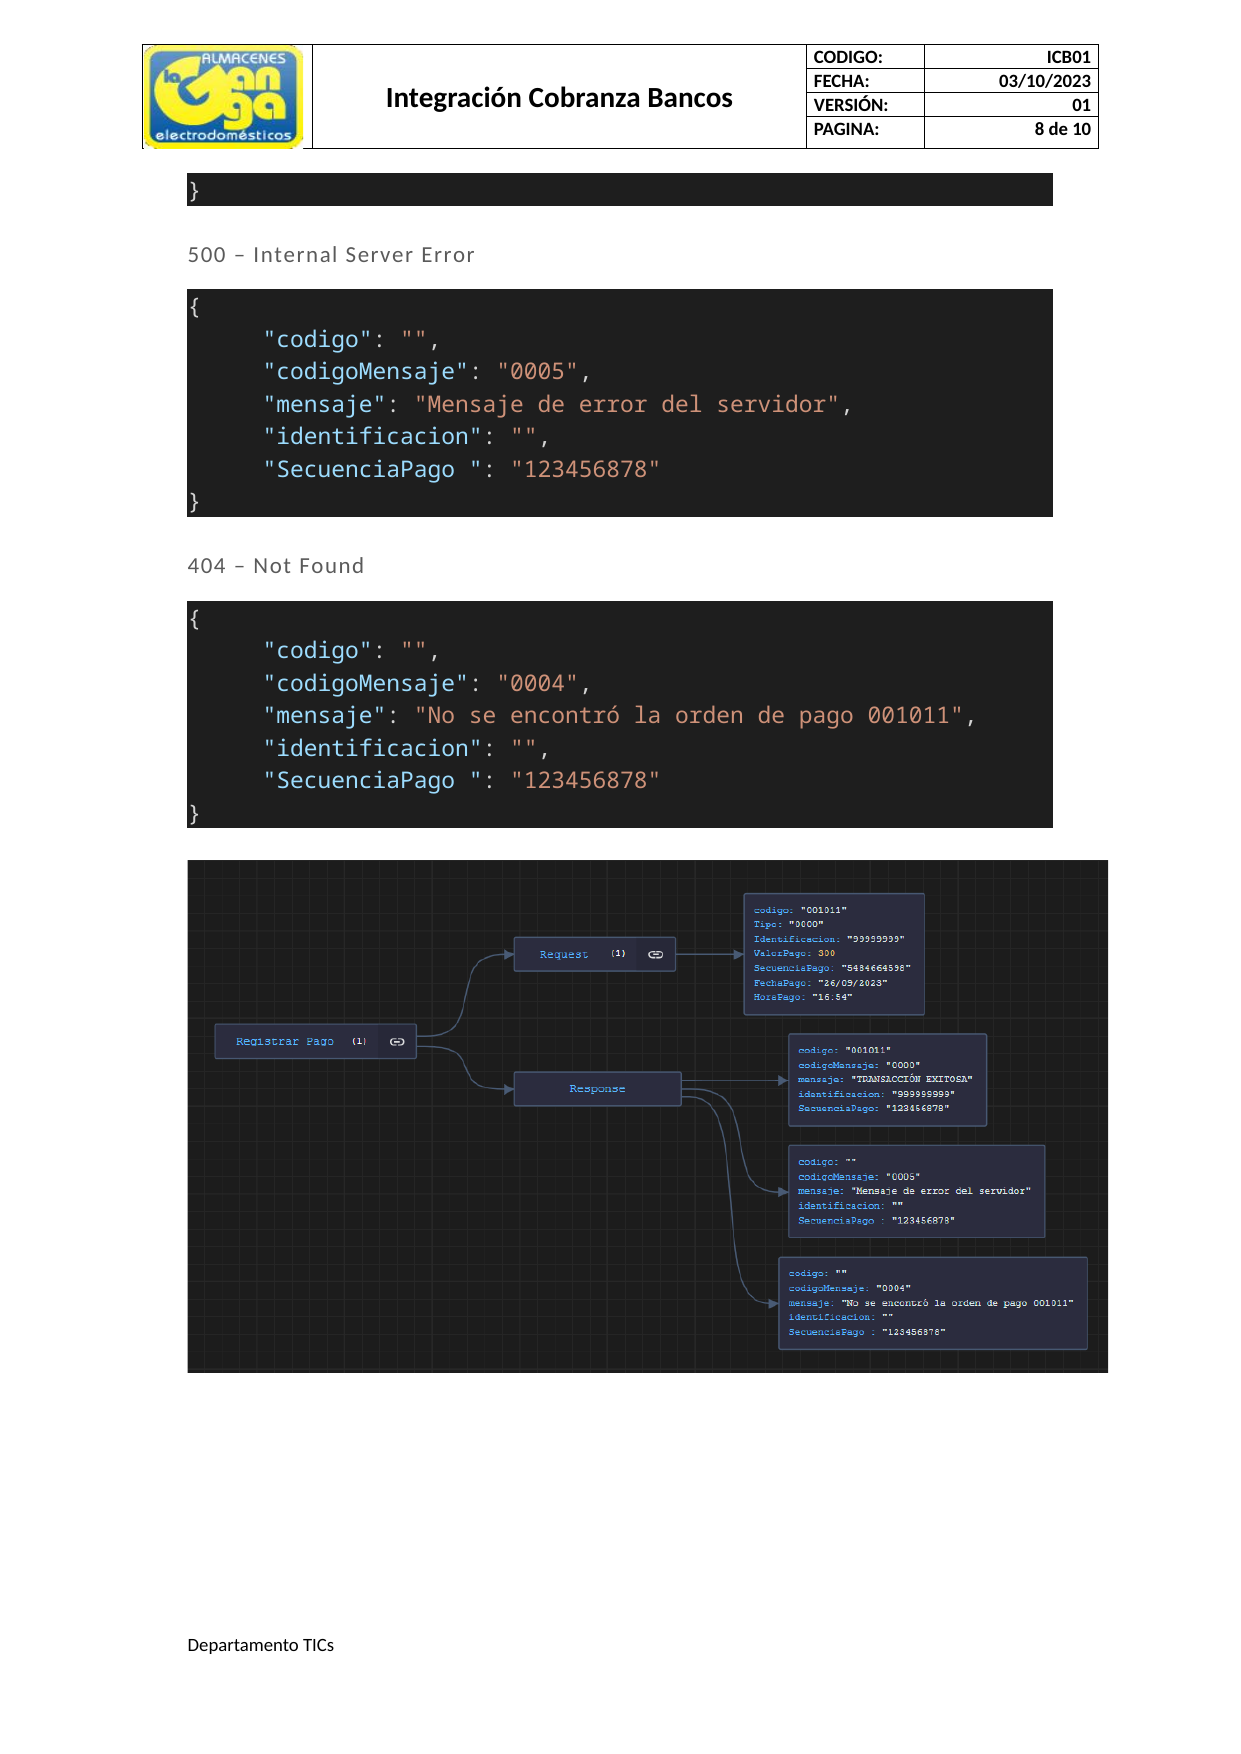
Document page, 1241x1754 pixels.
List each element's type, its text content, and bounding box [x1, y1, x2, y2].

text "codigoMensaje": "0005", [187, 354, 1053, 387]
text "identificacion": "", [187, 731, 1053, 763]
text } [187, 484, 1053, 517]
text { [187, 289, 1053, 322]
subtitle 404 – Not Found [187, 549, 1053, 582]
text } [187, 796, 1053, 828]
text "codigo": "", [187, 633, 1053, 666]
picture [187, 860, 1109, 1373]
text "mensaje": "Mensaje de error del servidor", [187, 387, 1053, 419]
text { [187, 601, 1053, 633]
text "SecuenciaPago ": "123456878" [187, 763, 1053, 796]
text "identificacion": "", [187, 419, 1053, 452]
text "codigoMensaje": "0004", [187, 666, 1053, 698]
text "SecuenciaPago ": "123456878" [187, 452, 1053, 484]
picture [143, 45, 304, 149]
text "codigo": "", [187, 322, 1053, 354]
subtitle 500 – Internal Server Error [187, 238, 1053, 271]
text } [187, 173, 1053, 206]
text "mensaje": "No se encontró la orden de pago 001011", [187, 698, 1053, 731]
